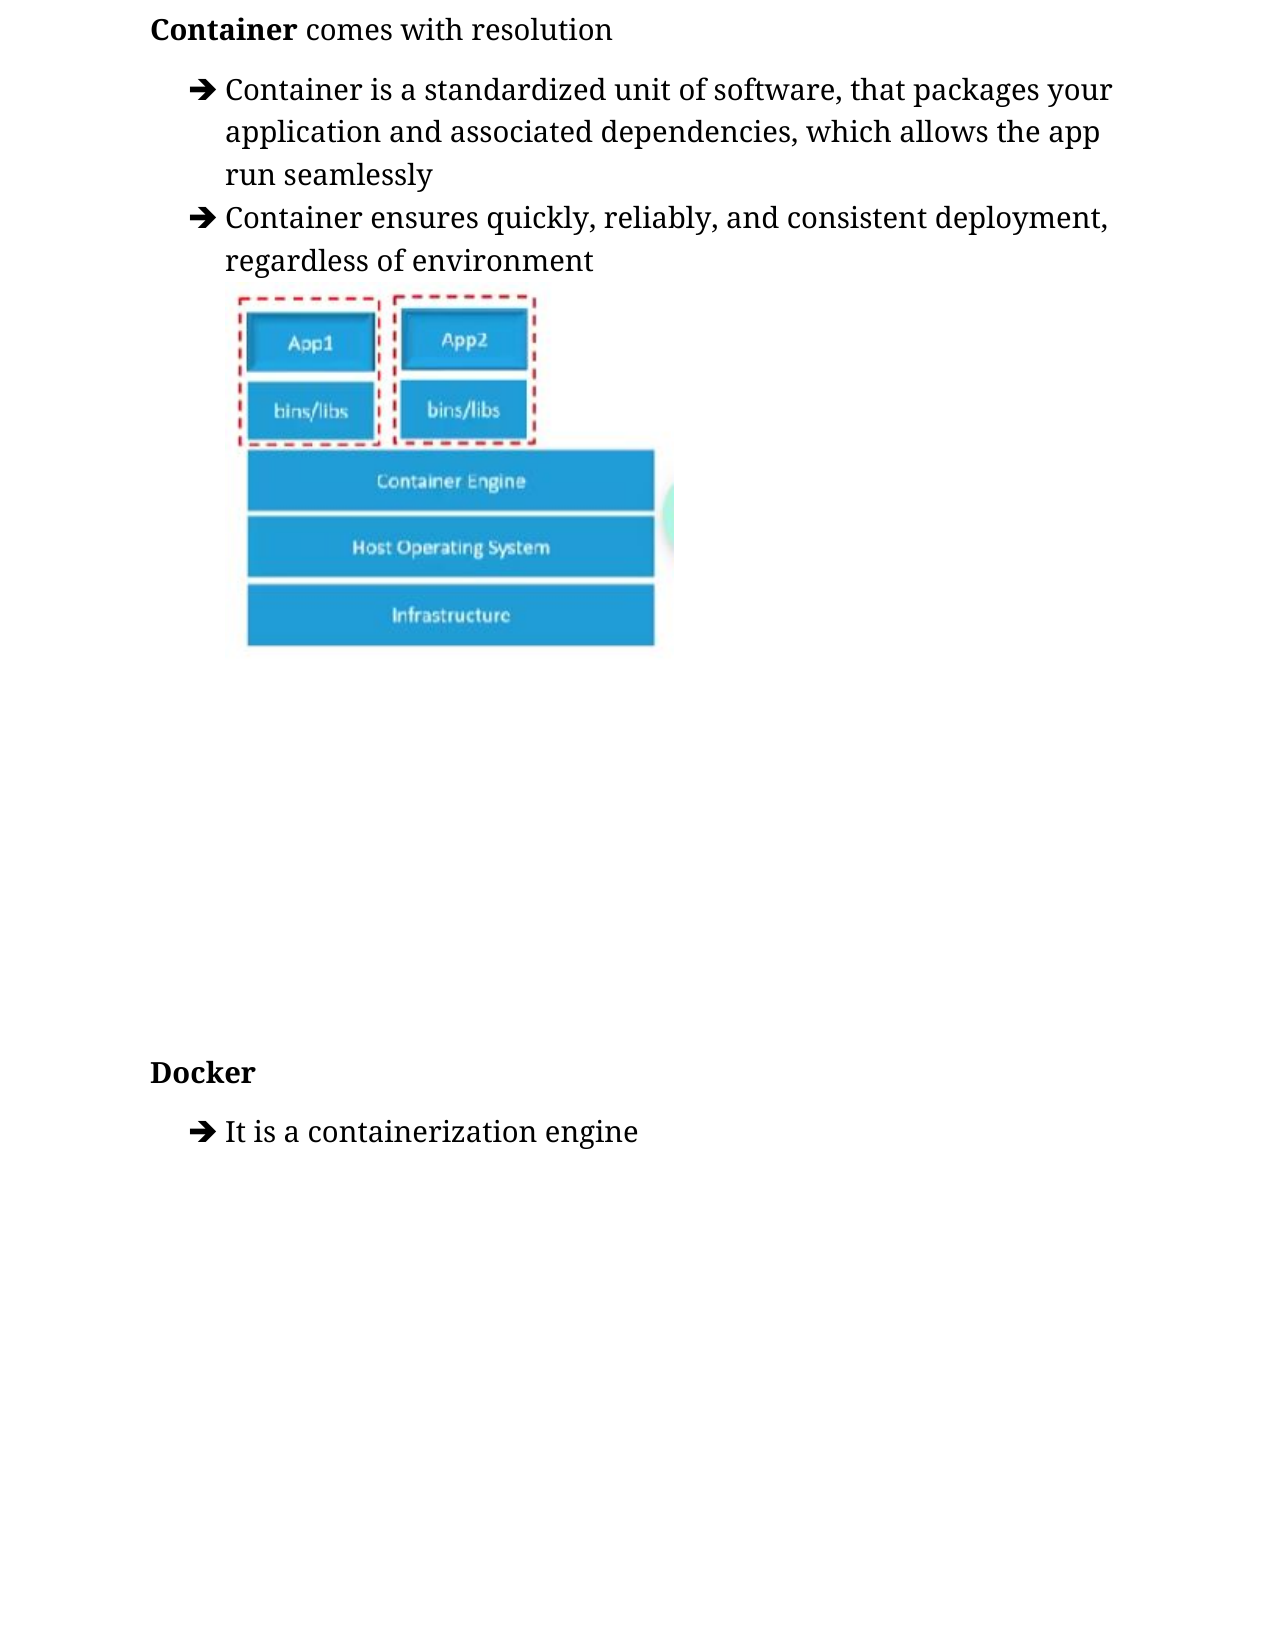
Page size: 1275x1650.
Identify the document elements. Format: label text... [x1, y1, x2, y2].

text Docker [150, 1052, 1125, 1092]
picture [225, 282, 674, 677]
list Container ensures quickly, reliably, and consistent deployment, [187, 197, 1125, 237]
list It is a containerization engine [187, 1112, 1125, 1151]
list regardless of environment [225, 240, 1125, 280]
list Container is a standardized unit of software, that packages your application and associated dependencies, which allows the app run seamlessly [187, 69, 1125, 194]
text Container comes with resolution [150, 9, 1125, 49]
